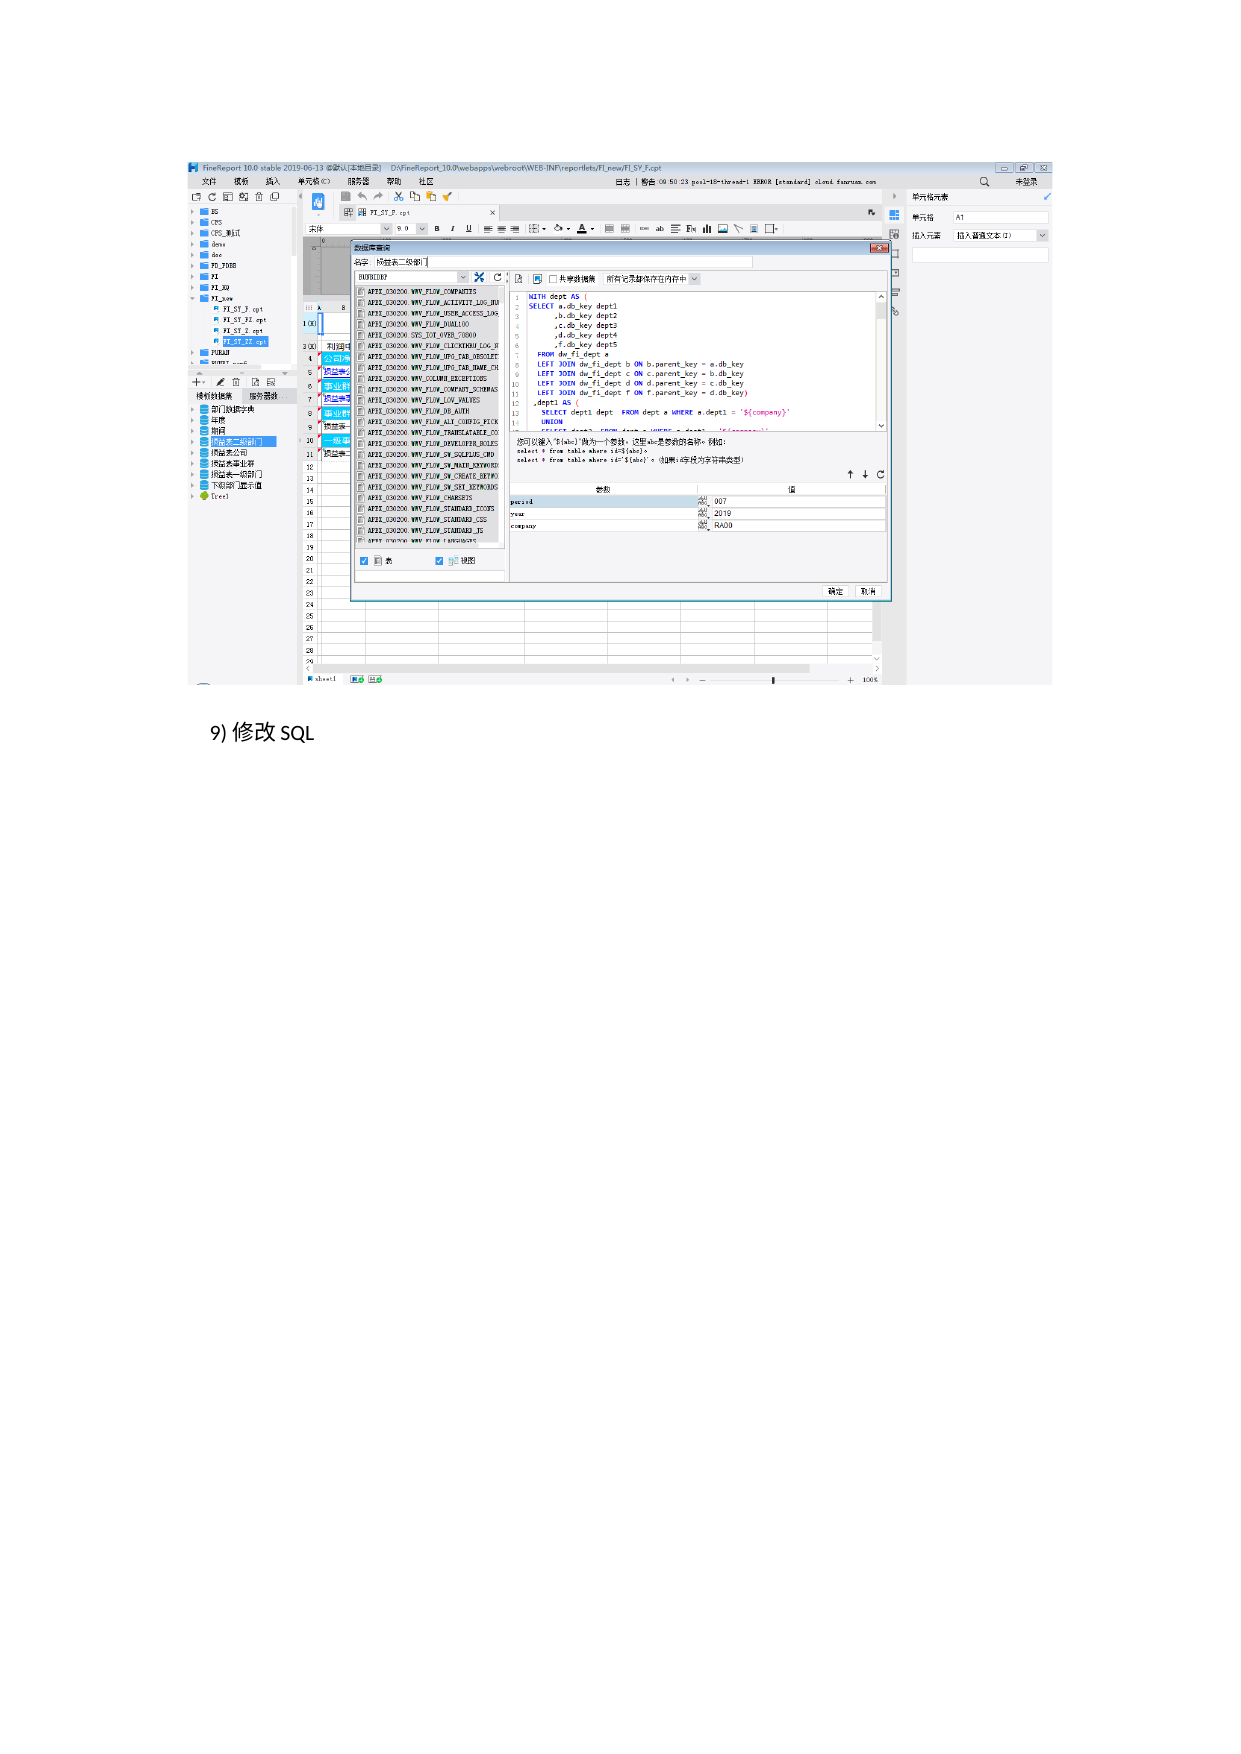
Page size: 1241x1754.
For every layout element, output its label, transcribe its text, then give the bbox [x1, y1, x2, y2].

picture [187, 162, 1053, 685]
list 修改SQL [187, 714, 1053, 747]
